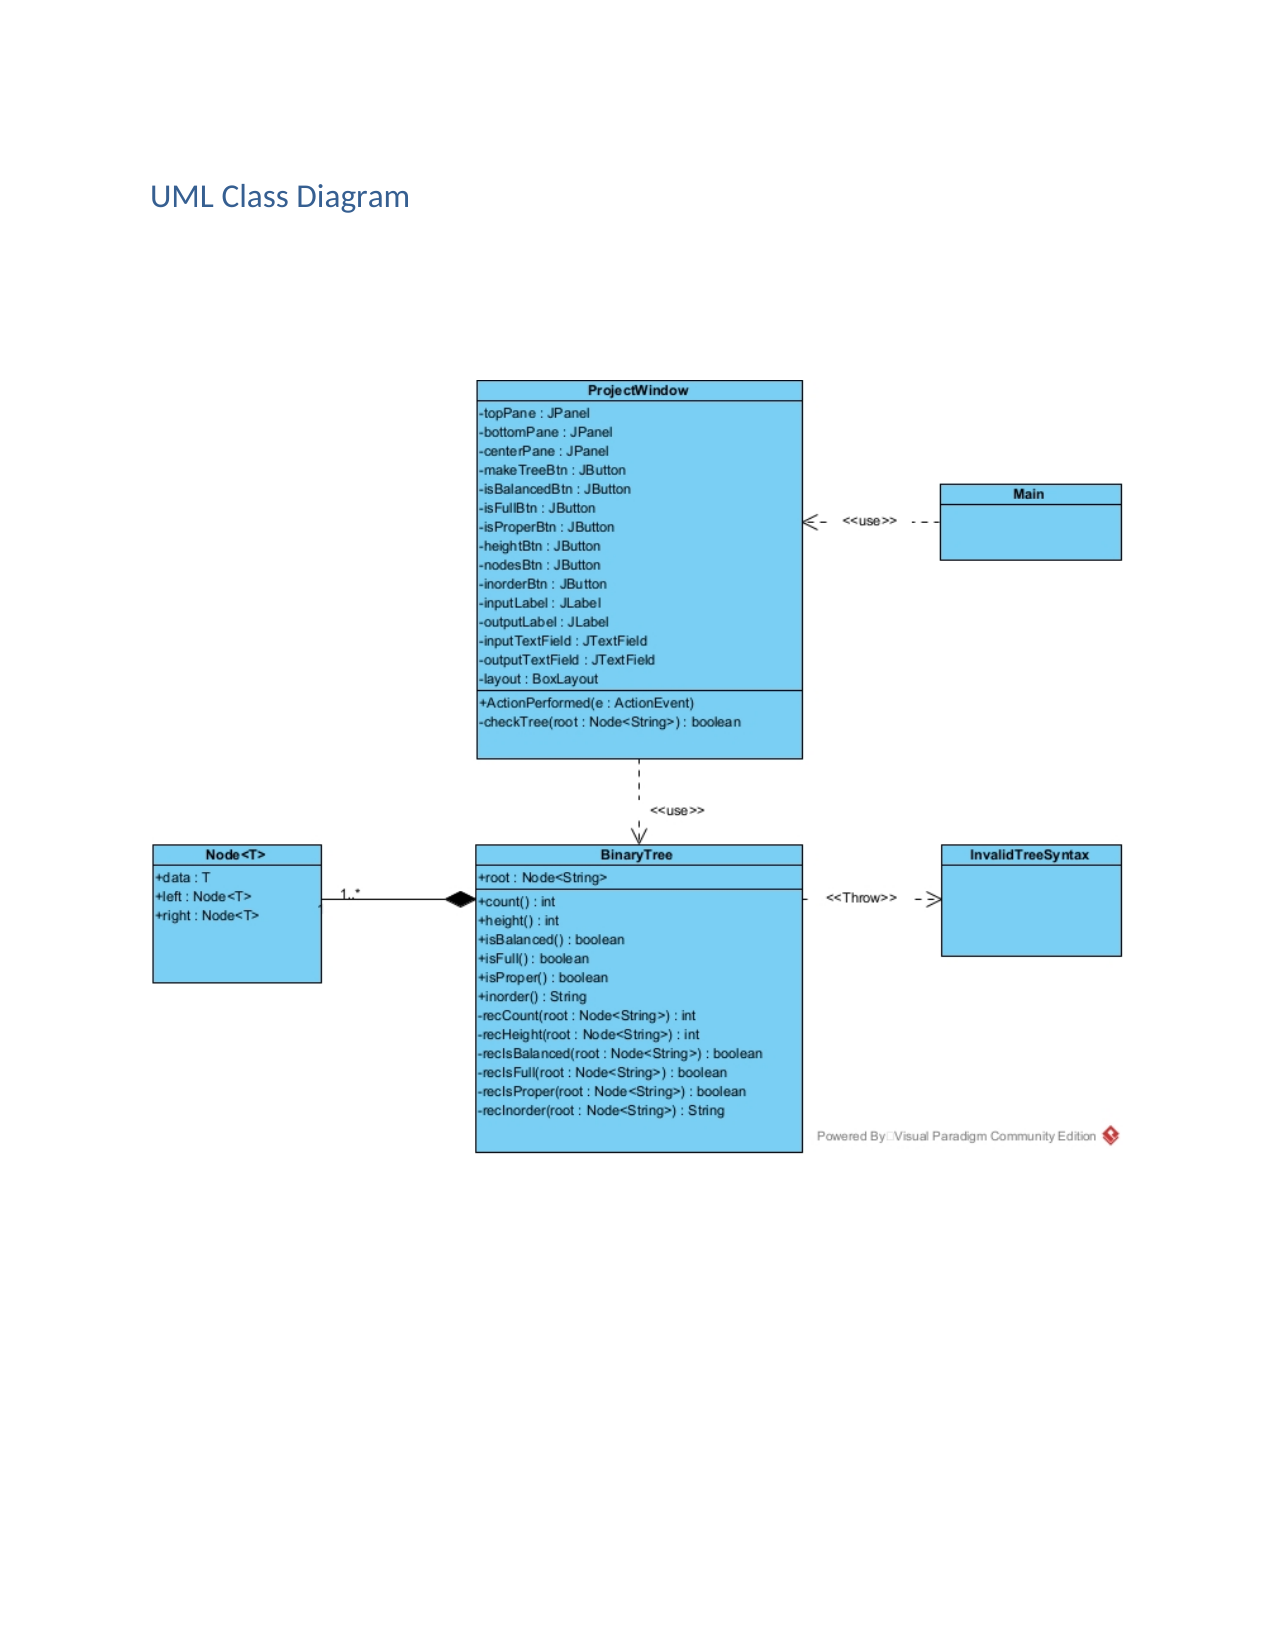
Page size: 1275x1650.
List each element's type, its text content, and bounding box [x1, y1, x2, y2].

subtitle UML Class Diagram [150, 175, 1125, 216]
picture [150, 380, 1125, 1157]
